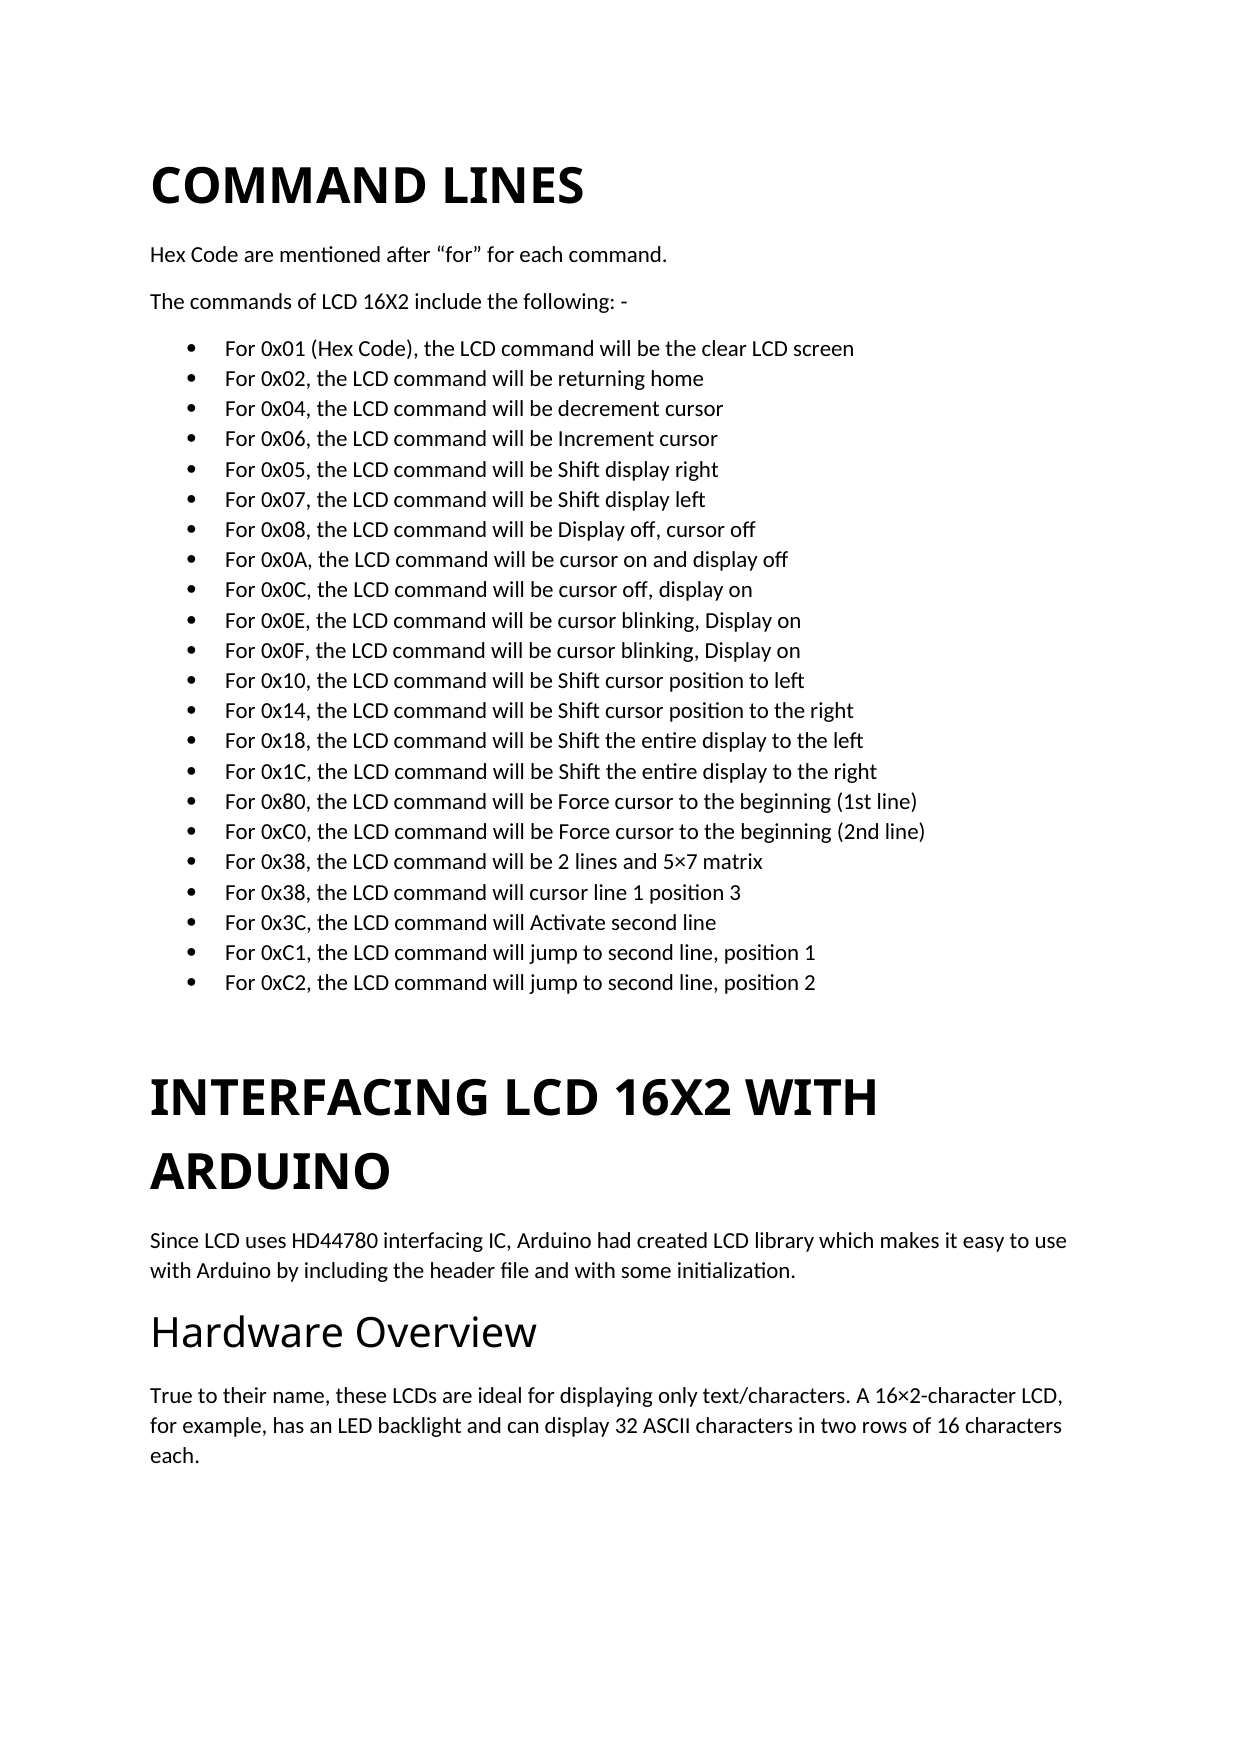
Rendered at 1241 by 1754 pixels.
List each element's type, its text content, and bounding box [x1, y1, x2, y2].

text Hex Code are mentioned after “for” for each command. [150, 240, 1090, 268]
list For 0x1C, the LCD command will be Shift the entire display to the right [187, 757, 1090, 785]
list For 0x04, the LCD command will be decrement cursor [187, 394, 1090, 422]
text COMMAND LINES [150, 150, 1090, 218]
list For 0x0C, the LCD command will be cursor off, display on [187, 576, 1090, 604]
list For 0xC2, the LCD command will jump to second line, position 2 [187, 968, 1090, 996]
list For 0x01 (Hex Code), the LCD command will be the clear LCD screen [187, 334, 1090, 362]
list For 0x0F, the LCD command will be cursor blinking, Display on [187, 636, 1090, 664]
text Since LCD uses HD44780 interfacing IC, Arduino had created LCD library which makes it easy to use with Arduino by including the header file and with some initialization. [150, 1226, 1090, 1284]
list For 0x08, the LCD command will be Display off, cursor off [187, 515, 1090, 543]
list For 0x18, the LCD command will be Shift the entire display to the left [187, 727, 1090, 755]
text Hardware Overview [150, 1303, 1090, 1360]
text True to their name, these LCDs are ideal for displaying only text/characters. A 16×2-character LCD, for example, has an LED backlight and can display 32 ASCII characters in two rows of 16 characters each. [150, 1381, 1090, 1469]
list For 0x3C, the LCD command will Activate second line [187, 908, 1090, 936]
list For 0x10, the LCD command will be Shift cursor position to left [187, 666, 1090, 694]
list For 0x05, the LCD command will be Shift display right [187, 455, 1090, 483]
list For 0xC1, the LCD command will jump to second line, position 1 [187, 938, 1090, 966]
list For 0x0E, the LCD command will be cursor blinking, Display on [187, 606, 1090, 634]
list For 0x38, the LCD command will be 2 lines and 5×7 matrix [187, 847, 1090, 876]
list For 0x06, the LCD command will be Increment cursor [187, 424, 1090, 453]
list For 0x02, the LCD command will be returning home [187, 364, 1090, 392]
list For 0x80, the LCD command will be Force cursor to the beginning (1st line) [187, 787, 1090, 815]
list For 0xC0, the LCD command will be Force cursor to the beginning (2nd line) [187, 817, 1090, 845]
list For 0x0A, the LCD command will be cursor on and display off [187, 545, 1090, 573]
text The commands of LCD 16X2 include the following: - [150, 287, 1090, 315]
list For 0x14, the LCD command will be Shift cursor position to the right [187, 696, 1090, 724]
list For 0x38, the LCD command will cursor line 1 position 3 [187, 878, 1090, 906]
list For 0x07, the LCD command will be Shift display left [187, 485, 1090, 513]
text INTERFACING LCD 16X2 WITH ARDUINO [150, 1062, 1090, 1204]
